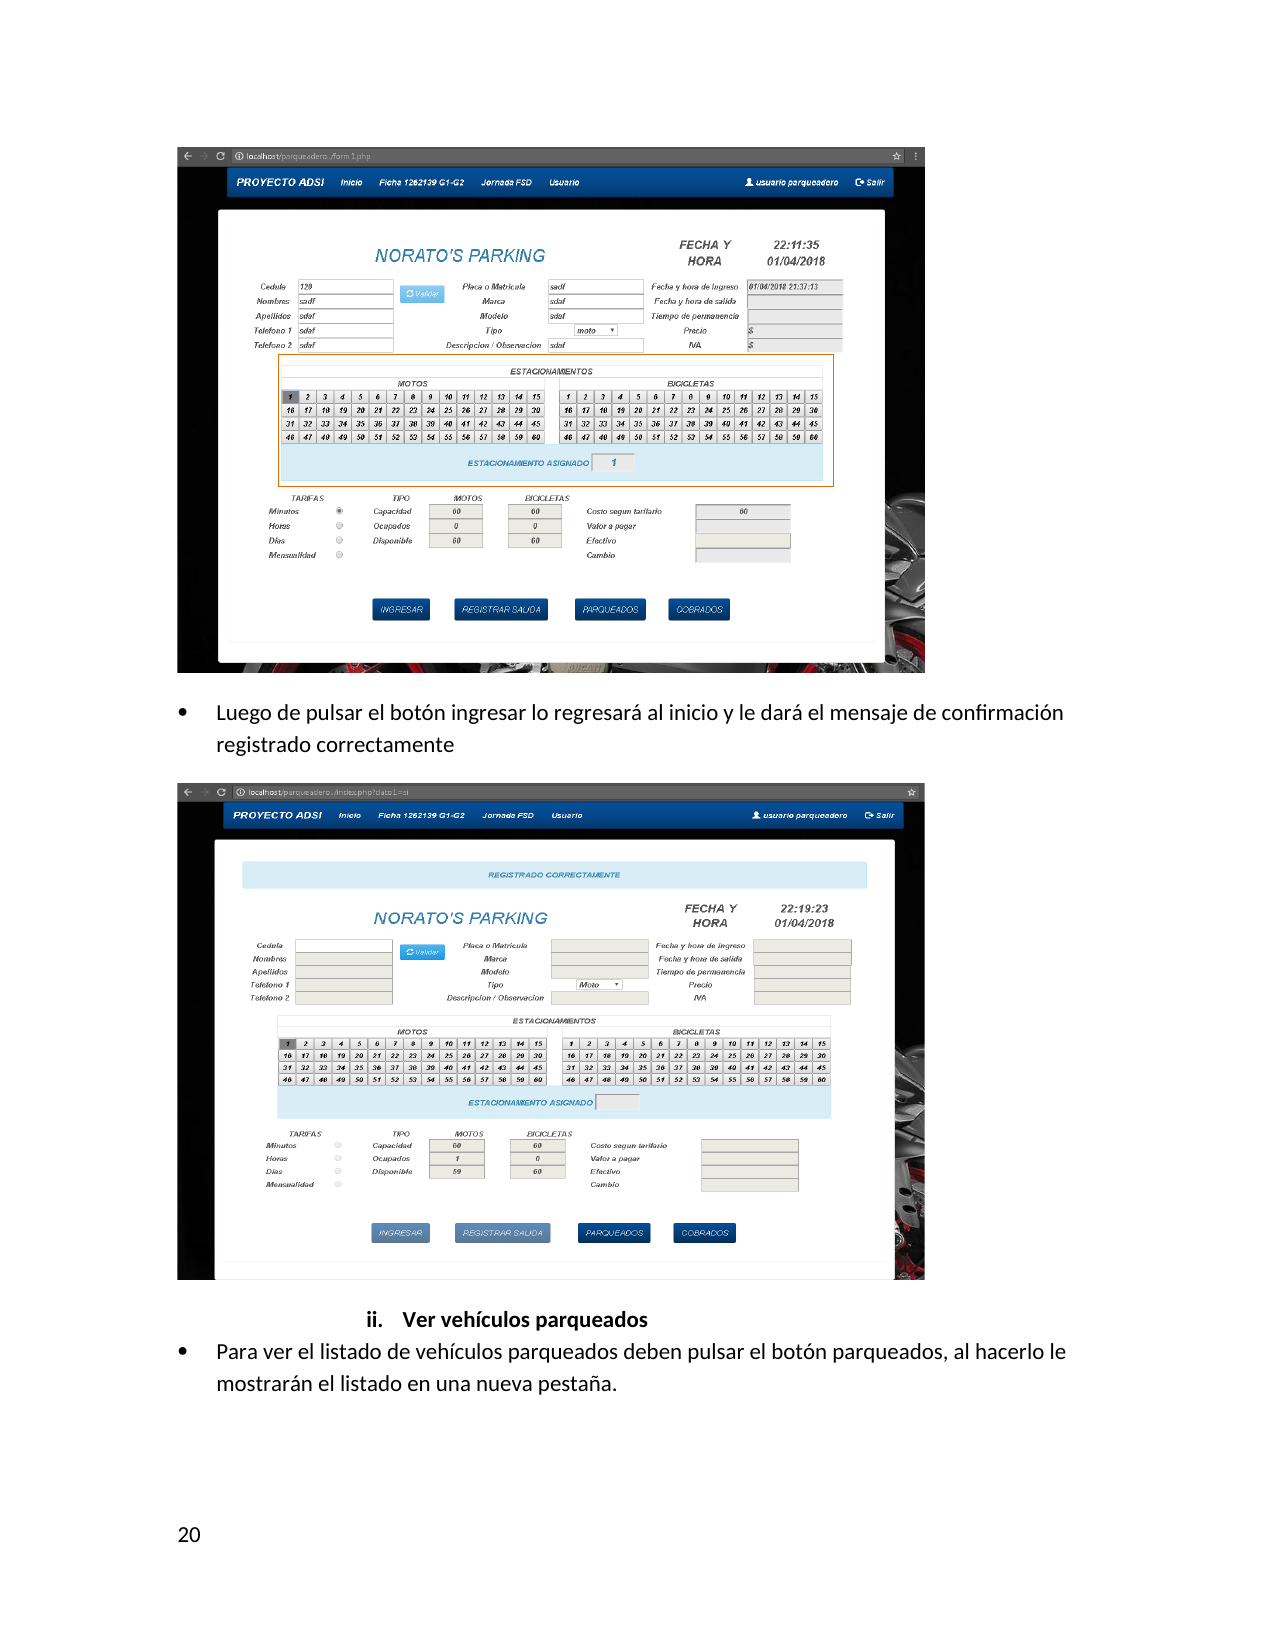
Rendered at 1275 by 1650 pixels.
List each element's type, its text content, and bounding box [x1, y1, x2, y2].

picture [177, 783, 925, 1280]
list Ver vehículos parqueados [383, 1305, 1098, 1333]
list Luego de pulsar el botón ingresar lo regresará al inicio y le dará el mensaje de confirmación registrado correctamente [178, 698, 1098, 758]
picture [177, 147, 925, 673]
list Para ver el listado de vehículos parqueados deben pulsar el botón parqueados, al hacerlo le mostrarán el listado en una nueva pestaña. [178, 1337, 1098, 1397]
